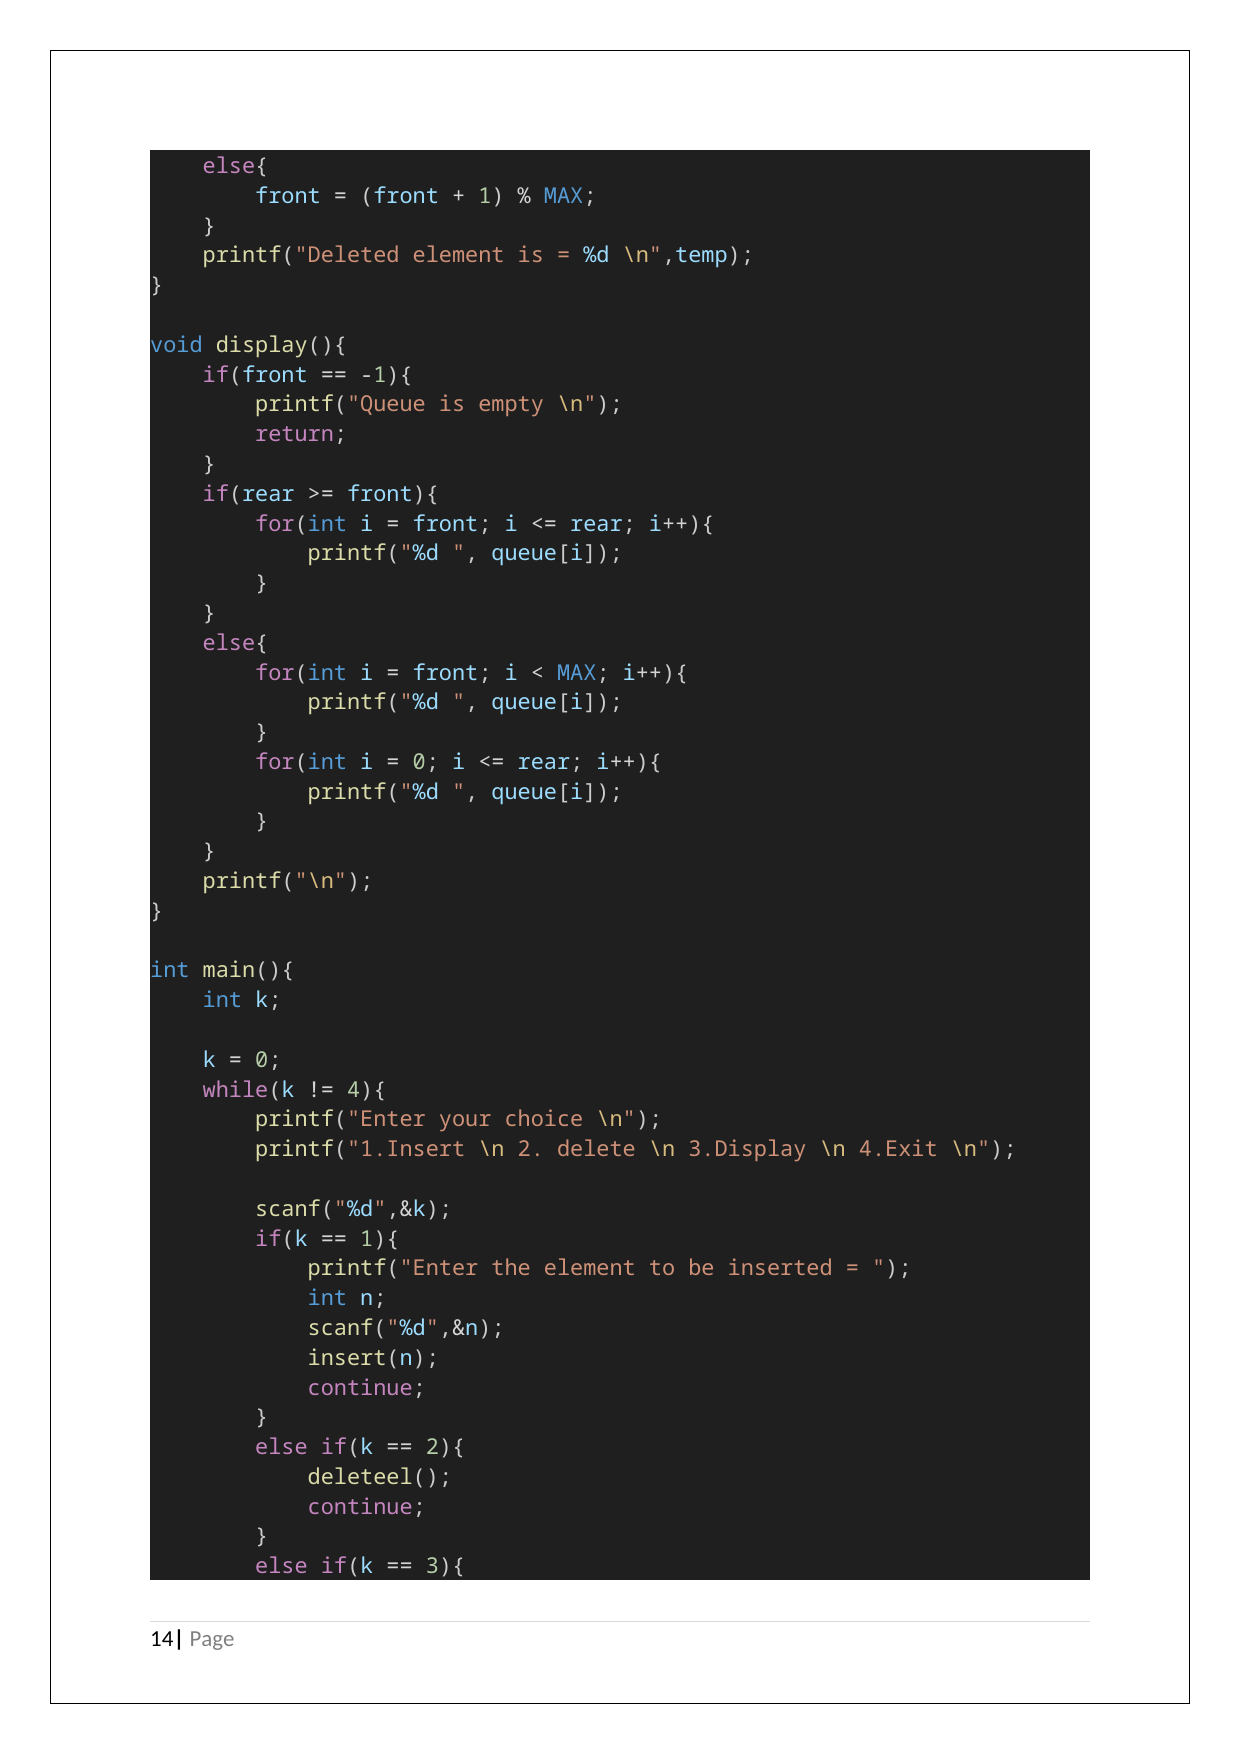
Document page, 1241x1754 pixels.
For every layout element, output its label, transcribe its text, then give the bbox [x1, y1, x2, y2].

text insert(n); [150, 1342, 1090, 1371]
text printf("Enter your choice \n"); [150, 1103, 1090, 1133]
text printf("1.Insert \n 2. delete \n 3.Display \n 4.Exit \n"); [150, 1133, 1090, 1163]
text continue; [150, 1371, 1090, 1401]
text else if(k == 2){ [150, 1431, 1090, 1461]
text for(int i = front; i < MAX; i++){ [150, 656, 1090, 686]
text while(k != 4){ [150, 1073, 1090, 1103]
text } [150, 1401, 1090, 1431]
text printf("Deleted element is = %d \n",temp); [150, 239, 1090, 269]
text } [150, 209, 1090, 239]
text for(int i = 0; i <= rear; i++){ [150, 746, 1090, 776]
text if(rear >= front){ [150, 478, 1090, 507]
text else{ [150, 627, 1090, 656]
text scanf("%d",&n); [150, 1312, 1090, 1342]
text if(front == -1){ [150, 358, 1090, 388]
text } [150, 1520, 1090, 1550]
text } [150, 269, 1090, 299]
text printf("Enter the element to be inserted = "); [150, 1252, 1090, 1282]
text else if(k == 3){ [150, 1550, 1090, 1580]
text void display(){ [150, 329, 1090, 358]
text printf("\n"); [150, 865, 1090, 895]
text } [150, 805, 1090, 835]
text int main(){ [150, 954, 1090, 984]
text } [150, 835, 1090, 865]
text printf("%d ", queue[i]); [150, 537, 1090, 567]
text } [150, 567, 1090, 597]
text for(int i = front; i <= rear; i++){ [150, 507, 1090, 537]
text int n; [150, 1282, 1090, 1312]
text printf("Queue is empty \n"); [150, 388, 1090, 418]
text scanf("%d",&k); [150, 1193, 1090, 1222]
text } [150, 716, 1090, 746]
text } [150, 597, 1090, 627]
text else{ [150, 150, 1090, 180]
text k = 0; [150, 1044, 1090, 1073]
text return; [150, 418, 1090, 448]
text continue; [150, 1491, 1090, 1520]
text front = (front + 1) % MAX; [150, 180, 1090, 209]
text } [150, 895, 1090, 924]
text deleteel(); [150, 1461, 1090, 1491]
text printf("%d ", queue[i]); [150, 686, 1090, 716]
text } [150, 448, 1090, 478]
text if(k == 1){ [150, 1222, 1090, 1252]
text printf("%d ", queue[i]); [150, 776, 1090, 805]
text int k; [150, 984, 1090, 1014]
